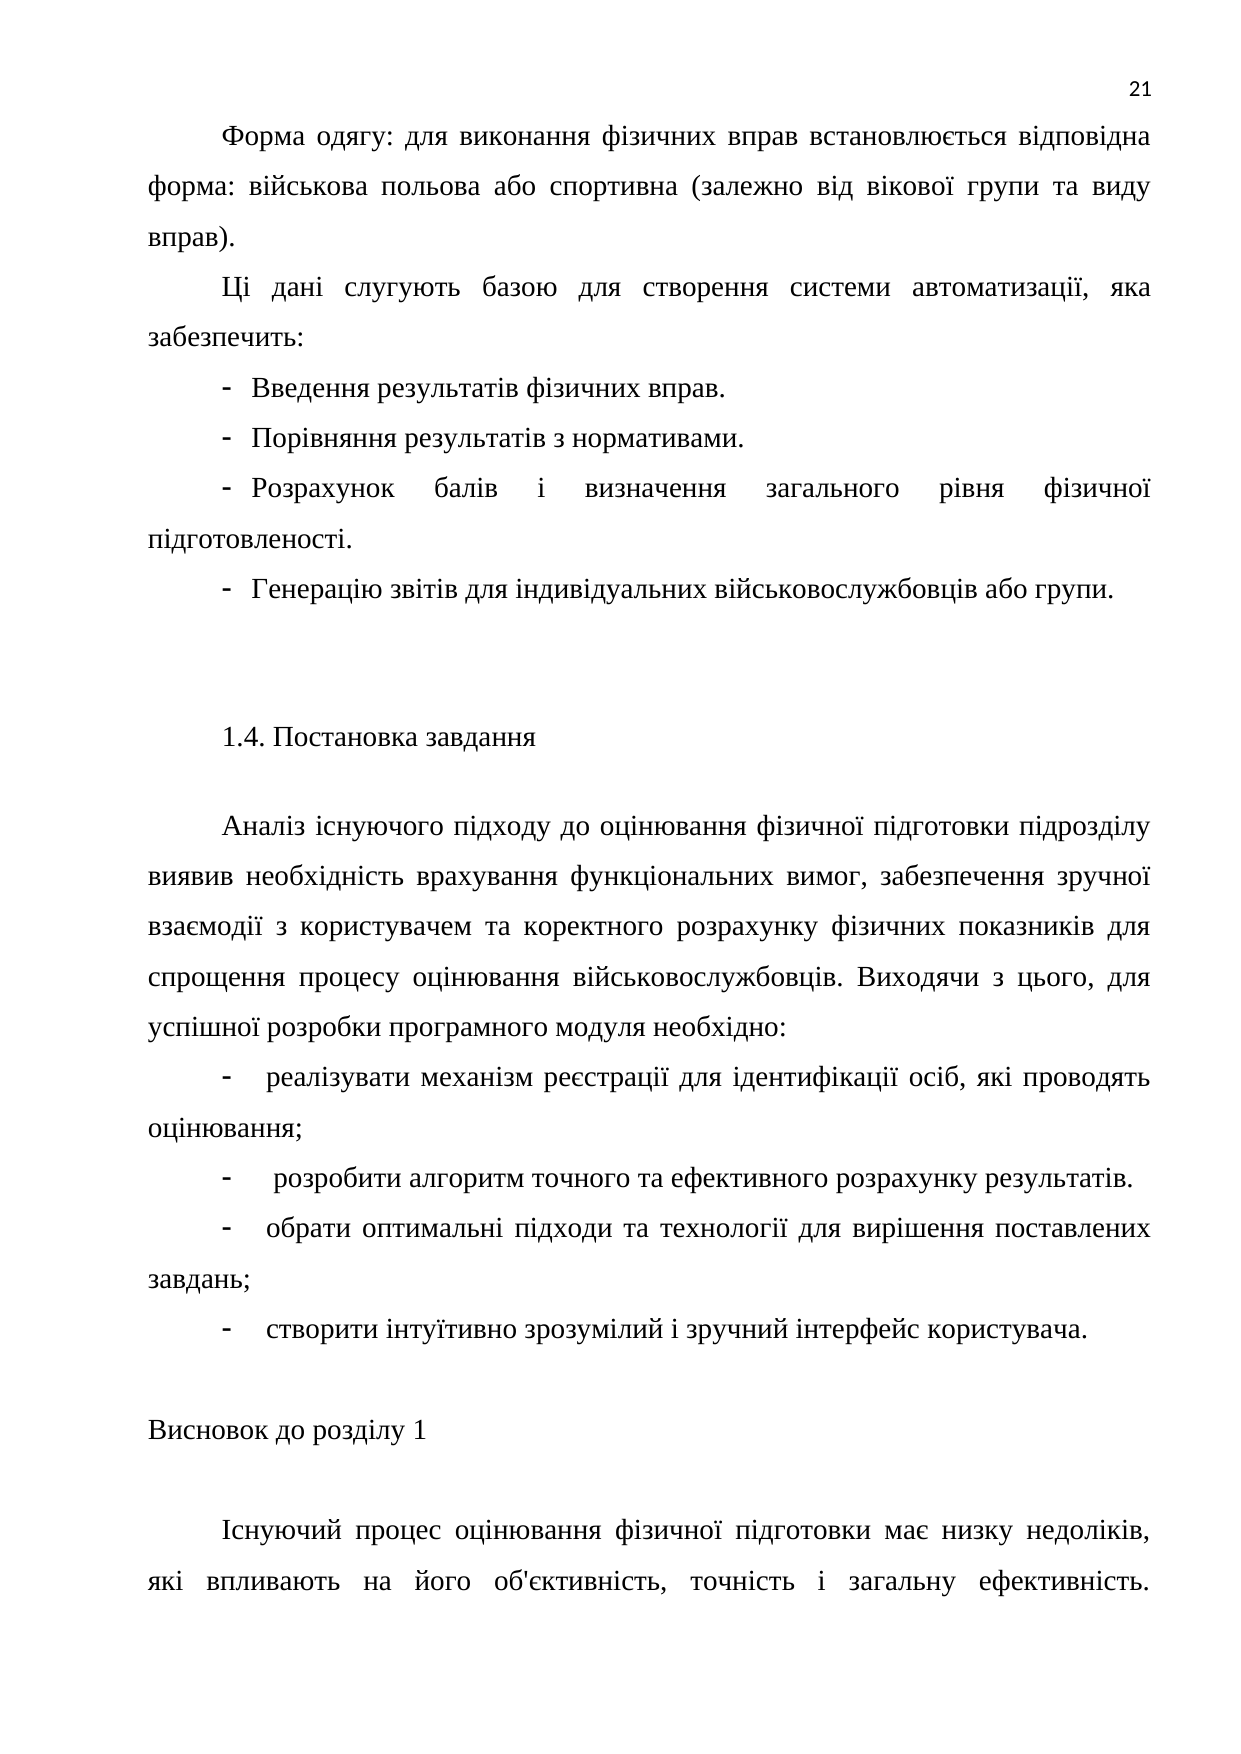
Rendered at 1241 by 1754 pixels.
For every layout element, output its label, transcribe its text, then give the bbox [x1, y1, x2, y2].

list реалізувати механізм реєстрації для ідентифікації осіб, які проводять оцінювання; [148, 1059, 1152, 1143]
text Аналіз існуючого підходу до оцінювання фізичної підготовки підрозділу виявив необхідність врахування функціональних вимог, забезпечення зручної взаємодії з користувачем та коректного розрахунку фізичних показників для спрощення процесу оцінювання військовослужбовців. Виходячи з цього, для успішної розробки програмного модуля необхідно: [148, 808, 1152, 1042]
list Порівняння результатів з нормативами. [148, 420, 1152, 454]
list розробити алгоритм точного та ефективного розрахунку результатів. [148, 1160, 1152, 1194]
list обрати оптимальні підходи та технології для вирішення поставлених завдань; [148, 1210, 1152, 1294]
list Введення результатів фізичних вправ. [148, 370, 1152, 403]
list Розрахунок балів і визначення загального рівня фізичної підготовленості. [148, 471, 1152, 554]
text Форма одягу: для виконання фізичних вправ встановлюється відповідна форма: військова польова або спортивна (залежно від вікової групи та виду вправ). [148, 118, 1152, 252]
list створити інтуїтивно зрозумілий і зручний інтерфейс користувача. [148, 1311, 1152, 1345]
text Висновок до розділу 1 [148, 1412, 1152, 1445]
text Ці дані слугують базою для створення системи автоматизації, яка забезпечить: [148, 269, 1152, 353]
list Генерацію звітів для індивідуальних військовослужбовців або групи. [148, 571, 1152, 605]
subtitle 1.4. Постановка завдання [148, 719, 1152, 752]
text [148, 1512, 1152, 1596]
